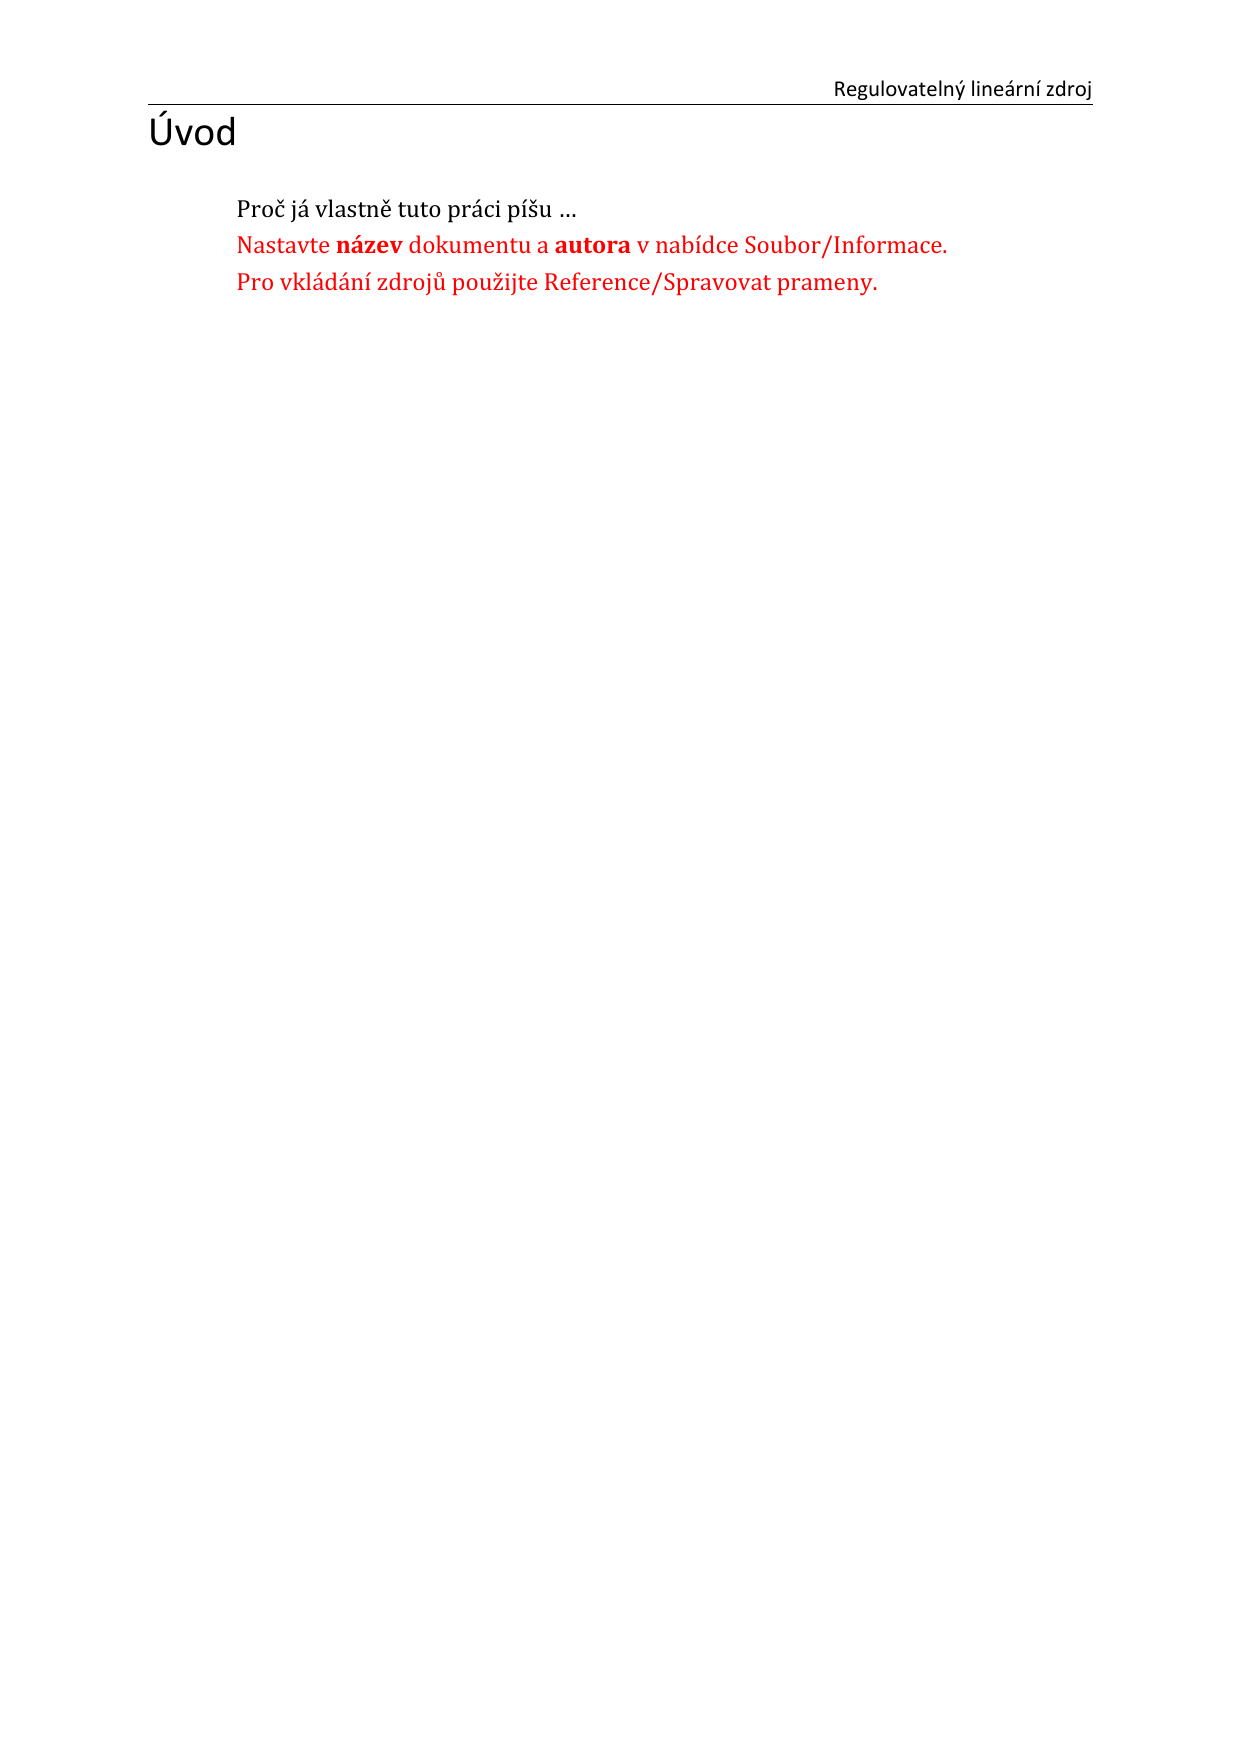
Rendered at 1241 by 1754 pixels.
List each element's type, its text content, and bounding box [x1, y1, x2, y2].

text Úvod [148, 105, 1093, 156]
text Proč já vlastně tuto práci píšu … [148, 194, 1093, 223]
text Pro vkládání zdrojů použijte Reference/Spravovat prameny. [148, 267, 1093, 296]
text Nastavte název dokumentu a autora v nabídce Soubor/Informace. [148, 230, 1093, 259]
